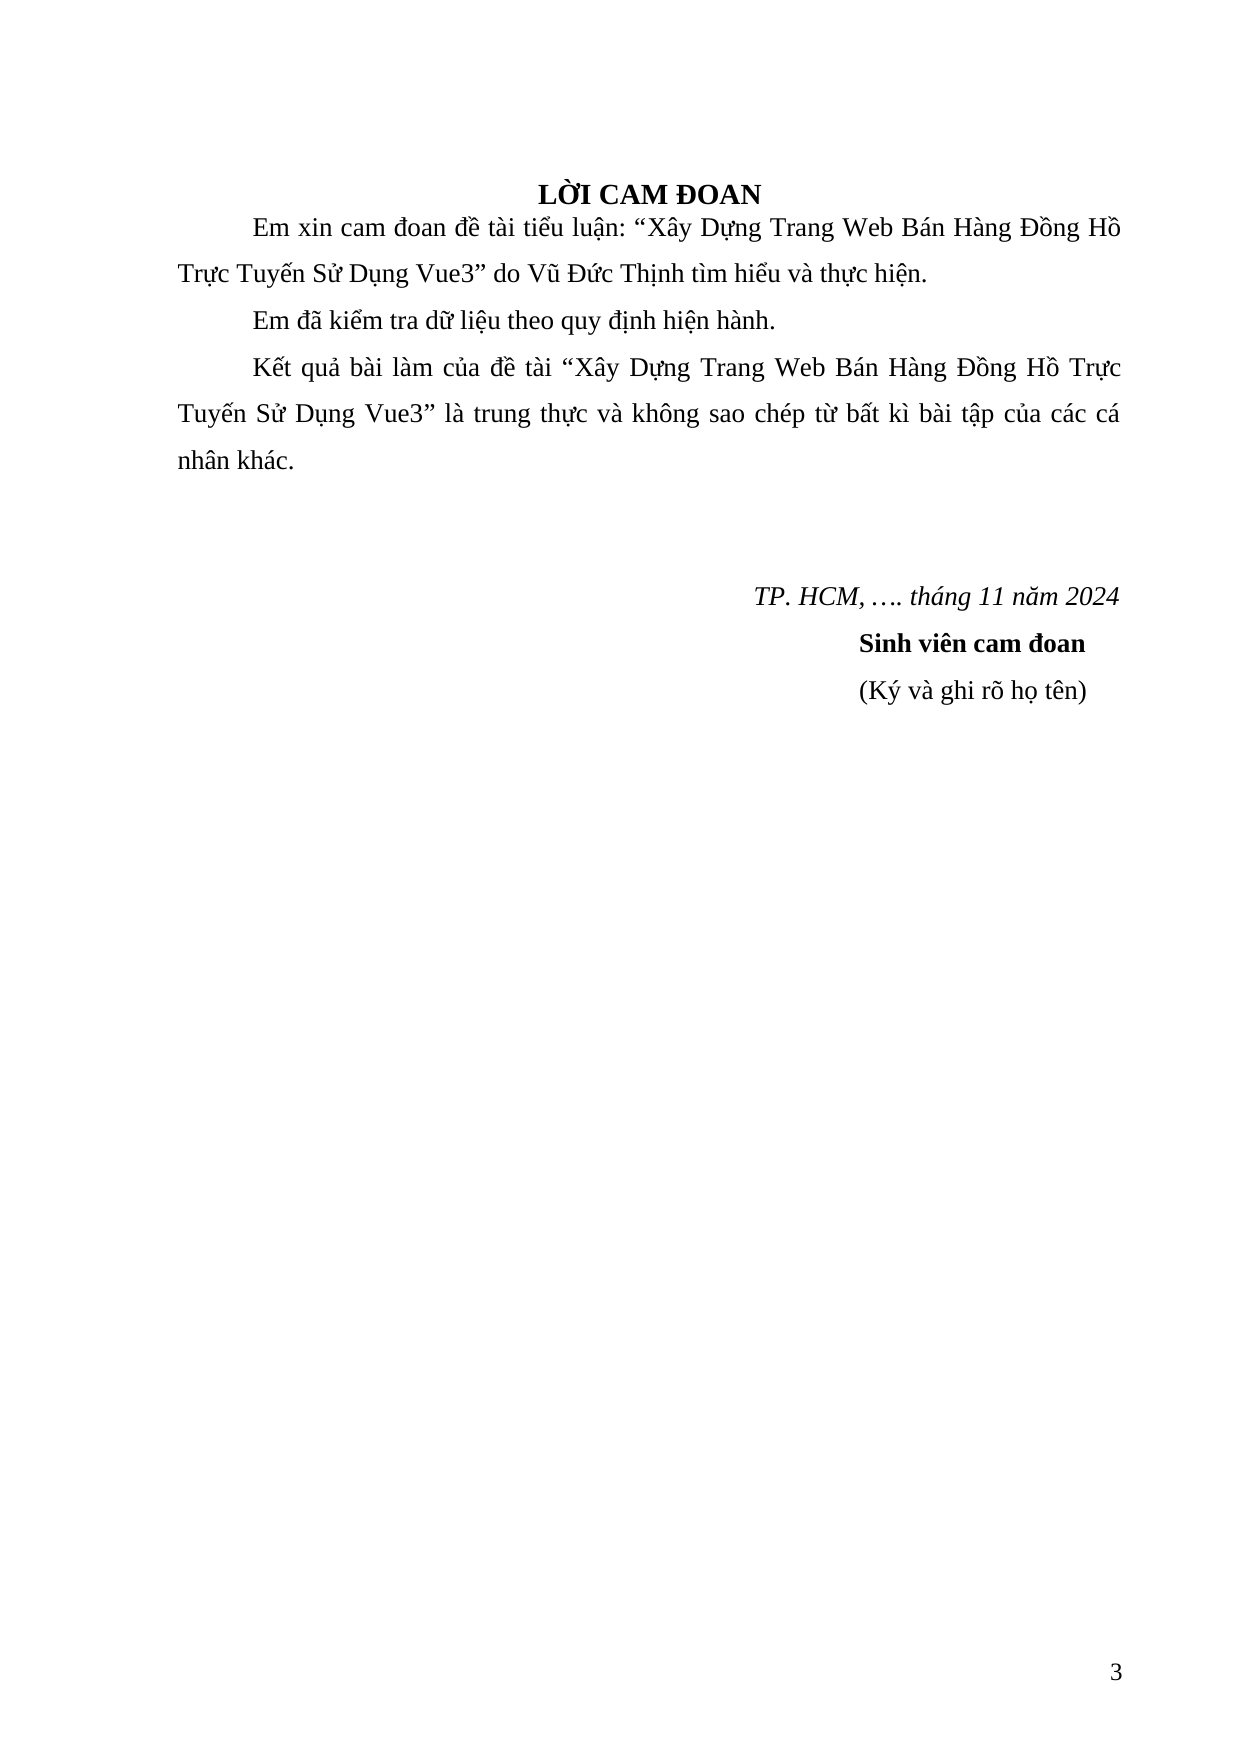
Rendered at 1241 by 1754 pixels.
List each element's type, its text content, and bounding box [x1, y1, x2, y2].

text Em đã kiểm tra dữ liệu theo quy định hiện hành. [177, 304, 1122, 335]
text Sinh viên cam đoan [177, 627, 1122, 658]
text (Ký và ghi rõ họ tên) [177, 674, 1122, 705]
text Kết quả bài làm của đề tài “Xây Dựng Trang Web Bán Hàng Đồng Hồ Trực Tuyến Sử Dụng Vue3” là trung thực và không sao chép từ bất kì bài tập của các cá nhân khác. [177, 351, 1122, 475]
text TP. HCM, …. tháng 11 năm 2024 [177, 581, 1122, 612]
text Em xin cam đoan đề tài tiểu luận: “Xây Dựng Trang Web Bán Hàng Đồng Hồ Trực Tuyến Sử Dụng Vue3” do Vũ Đức Thịnh tìm hiểu và thực hiện. [177, 211, 1122, 288]
text LỜI CAM ĐOAN [177, 177, 1122, 211]
